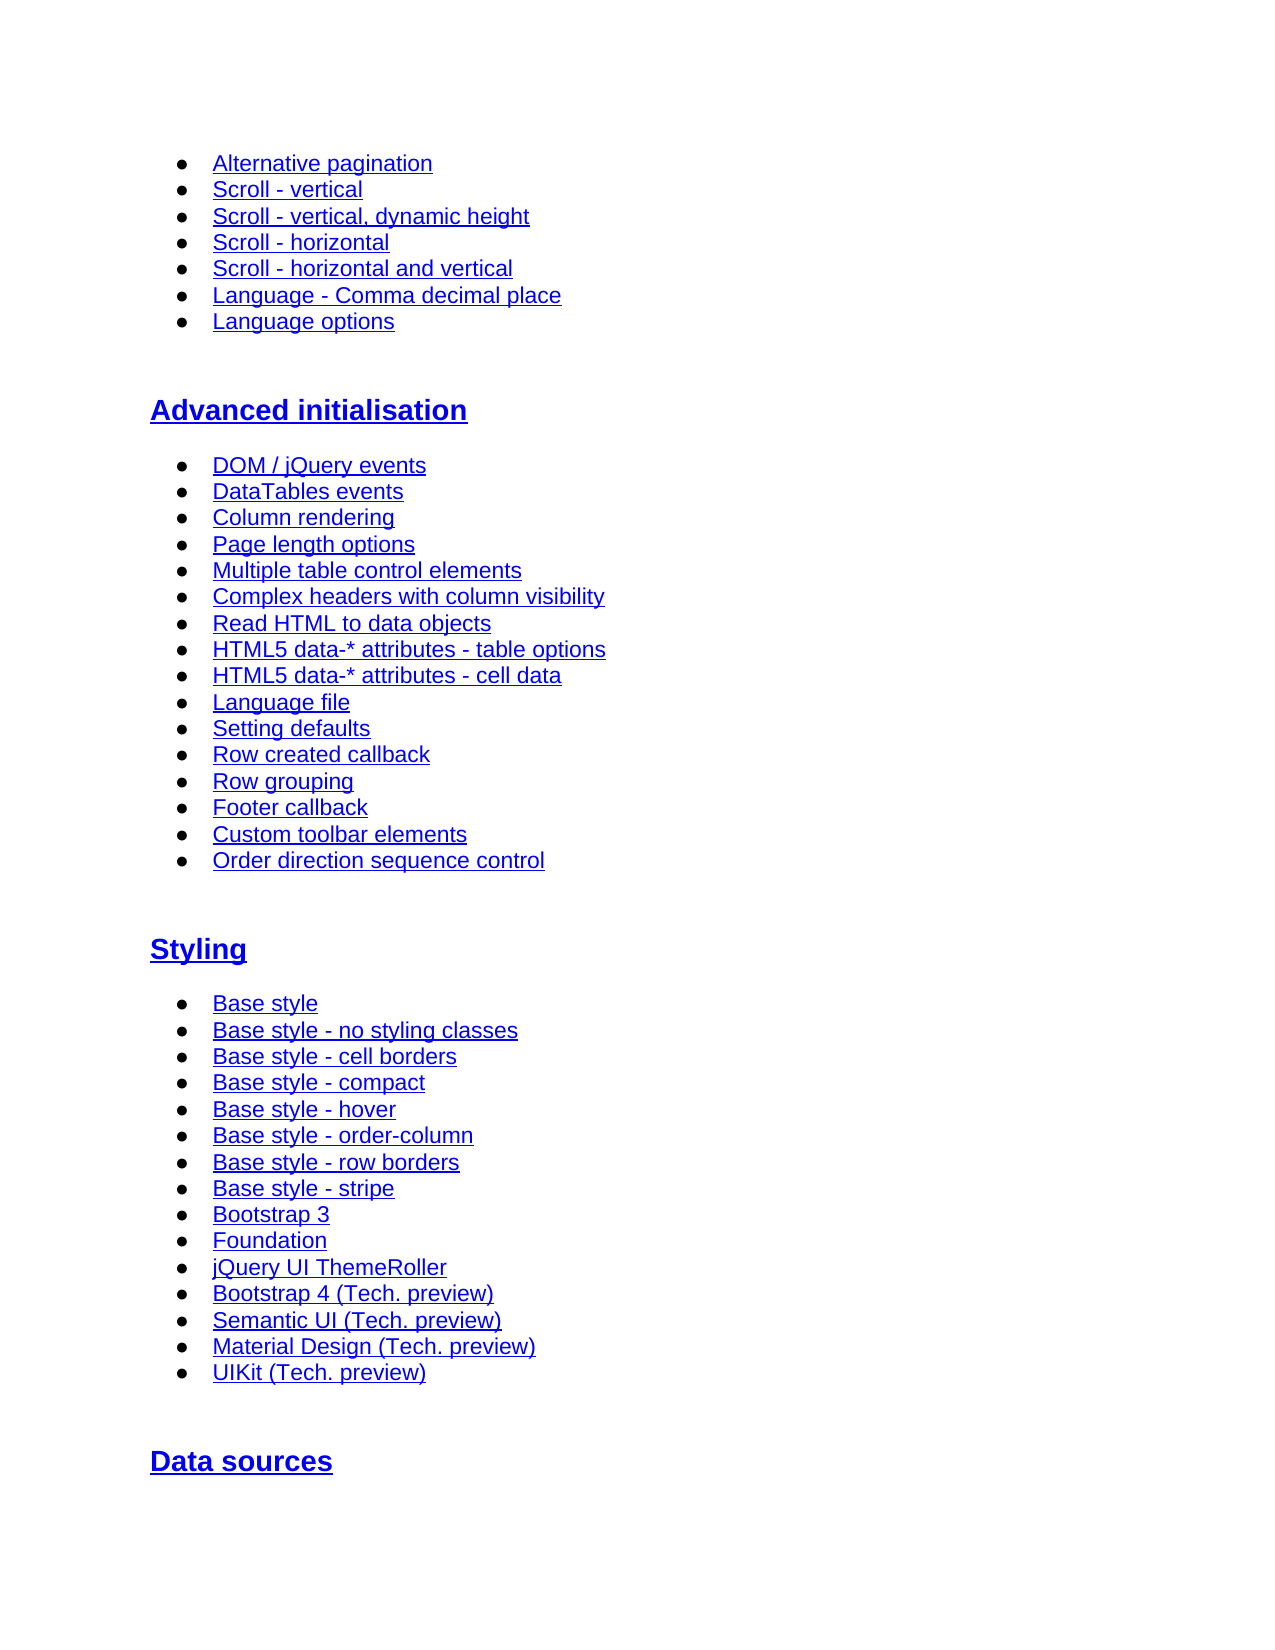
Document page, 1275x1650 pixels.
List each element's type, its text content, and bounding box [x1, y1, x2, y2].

list Multiple table control elements [175, 557, 1125, 583]
list Scroll - horizontal [175, 229, 1125, 255]
text Styling [150, 932, 1125, 965]
list Custom toolbar elements [175, 821, 1125, 847]
list Column rendering [175, 504, 1125, 531]
list jQuery UI ThemeRoller [175, 1254, 1125, 1280]
list HTML5 data-* attributes - table options [175, 636, 1125, 662]
list Bootstrap 3 [175, 1201, 1125, 1227]
list Foundation [175, 1227, 1125, 1254]
text Data sources [150, 1444, 1125, 1478]
list Alternative pagination [175, 150, 1125, 176]
list Material Design (Tech. preview) [175, 1333, 1125, 1359]
list Scroll - vertical [175, 176, 1125, 203]
list HTML5 data-* attributes - cell data [175, 662, 1125, 689]
list Setting defaults [175, 715, 1125, 741]
list Base style - order-column [175, 1122, 1125, 1148]
list Base style - hover [175, 1096, 1125, 1122]
list Scroll - horizontal and vertical [175, 255, 1125, 282]
list Base style - cell borders [175, 1043, 1125, 1069]
list Scroll - vertical, dynamic height [175, 203, 1125, 229]
list Base style [175, 990, 1125, 1017]
list Footer callback [175, 794, 1125, 821]
list Language file [175, 689, 1125, 715]
text Advanced initialisation [150, 393, 1125, 427]
list Base style - no styling classes [175, 1017, 1125, 1043]
list DataTables events [175, 478, 1125, 504]
list Base style - compact [175, 1069, 1125, 1096]
list Language - Comma decimal place [175, 282, 1125, 308]
list Base style - stripe [175, 1175, 1125, 1201]
list Page length options [175, 531, 1125, 557]
list Base style - row borders [175, 1148, 1125, 1175]
list DOM / jQuery events [175, 452, 1125, 478]
list Row created callback [175, 741, 1125, 768]
list Semantic UI (Tech. preview) [175, 1307, 1125, 1333]
list Complex headers with column visibility [175, 583, 1125, 610]
list UIKit (Tech. preview) [175, 1359, 1125, 1386]
list Bootstrap 4 (Tech. preview) [175, 1280, 1125, 1307]
list Read HTML to data objects [175, 610, 1125, 636]
list Language options [175, 308, 1125, 334]
list Row grouping [175, 768, 1125, 794]
list Order direction sequence control [175, 847, 1125, 873]
